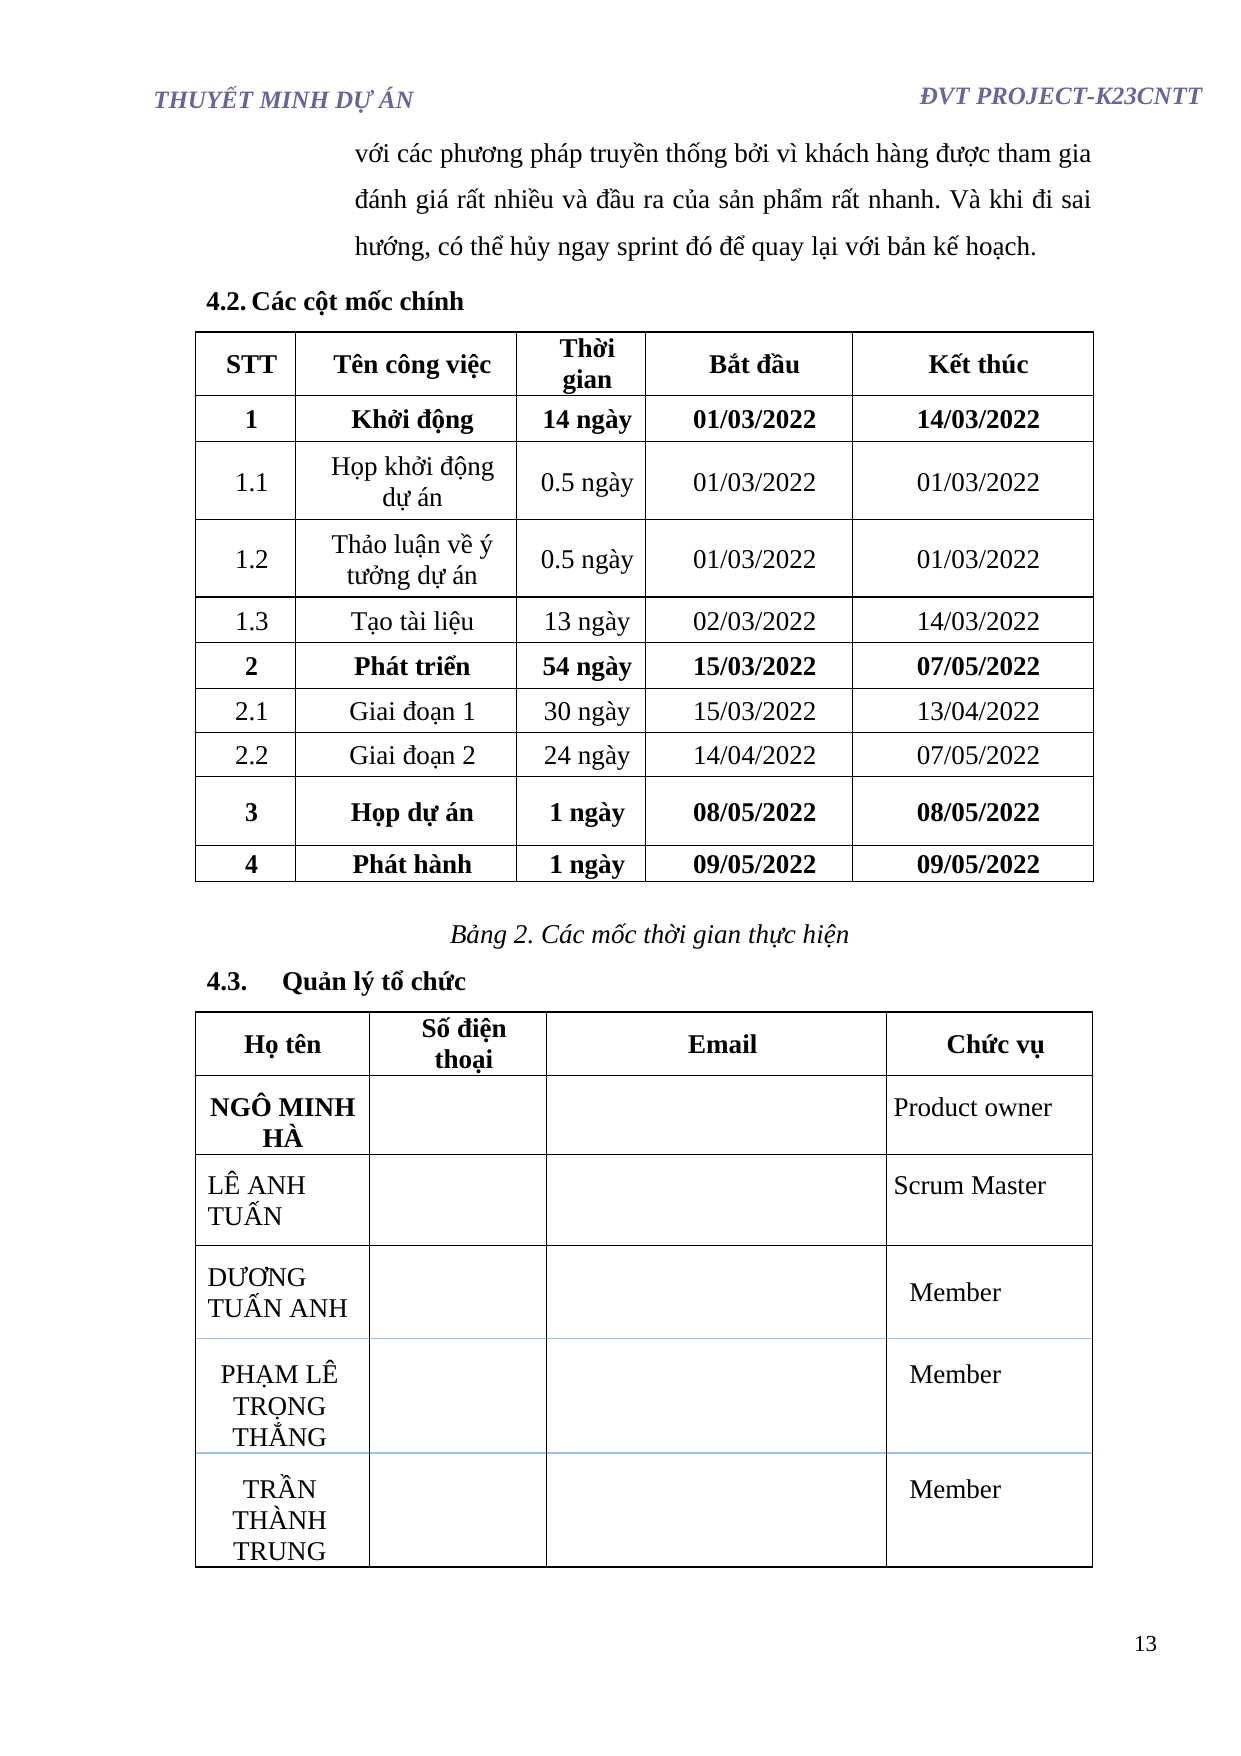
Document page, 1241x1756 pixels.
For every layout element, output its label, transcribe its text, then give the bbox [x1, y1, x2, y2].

table_cell Họp dự án [296, 777, 516, 844]
table_cell 1.2 [196, 520, 295, 596]
table_cell 1 [196, 396, 295, 441]
table_cell 01/03/2022 [646, 396, 852, 441]
table_header Kết thúc [853, 333, 1093, 395]
table_header Họ tên [196, 1013, 369, 1074]
subtitle Quản lý tổ chức [207, 965, 1151, 996]
table_cell [547, 1076, 886, 1153]
table_cell 01/03/2022 [646, 442, 852, 519]
table_cell 14/03/2022 [853, 598, 1093, 642]
table_header Tên công việc [296, 333, 516, 395]
table_cell Thảo luận về ý tưởng dự án [296, 520, 516, 596]
table_cell [370, 1076, 546, 1153]
table_cell 15/03/2022 [646, 643, 852, 687]
table_cell 07/05/2022 [853, 733, 1093, 776]
table_cell 24 ngày [517, 733, 645, 776]
table_cell LÊ ANH TUẤN [196, 1155, 369, 1244]
table_cell 13 ngày [517, 598, 645, 642]
table_cell Member [887, 1339, 1092, 1452]
text Bảng 2. Các mốc thời gian thực hiện [252, 918, 1047, 949]
table_cell 14 ngày [517, 396, 645, 441]
table_header Thời gian [517, 333, 645, 395]
table_cell [370, 1454, 546, 1566]
table_cell 3 [196, 777, 295, 844]
table_cell [370, 1155, 546, 1244]
table_cell 01/03/2022 [646, 520, 852, 596]
table_cell Scrum Master [887, 1155, 1092, 1244]
table_header STT [196, 333, 295, 395]
table_cell 30 ngày [517, 689, 645, 732]
table_cell 1.3 [196, 598, 295, 642]
table_cell 09/05/2022 [853, 846, 1093, 881]
table_cell Phát triển [296, 643, 516, 687]
table_cell 08/05/2022 [853, 777, 1093, 844]
table_cell NGÔ MINH HÀ [196, 1076, 369, 1153]
table_cell 02/03/2022 [646, 598, 852, 642]
table_cell 0.5 ngày [517, 520, 645, 596]
table_cell DƯƠNG TUẤN ANH [196, 1246, 369, 1337]
subtitle Các cột mốc chính [206, 285, 1151, 316]
table_header Bắt đầu [646, 333, 852, 395]
table_header Email [547, 1013, 886, 1074]
table_cell 1 ngày [517, 777, 645, 844]
table_cell 13/04/2022 [853, 689, 1093, 732]
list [317, 137, 1092, 261]
table_cell 2.2 [196, 733, 295, 776]
table_cell 0.5 ngày [517, 442, 645, 519]
table_cell [370, 1246, 546, 1337]
table_cell 2.1 [196, 689, 295, 732]
table_cell Product owner [887, 1076, 1092, 1153]
table_cell 08/05/2022 [646, 777, 852, 844]
table_cell 1 ngày [517, 846, 645, 881]
table_cell [547, 1155, 886, 1244]
table_cell PHẠM LÊ TRỌNG THẮNG [196, 1339, 369, 1452]
table_cell 14/03/2022 [853, 396, 1093, 441]
table_cell 01/03/2022 [853, 520, 1093, 596]
table_cell Tạo tài liệu [296, 598, 516, 642]
table_cell 09/05/2022 [646, 846, 852, 881]
table_header Chức vụ [887, 1013, 1092, 1074]
table_cell 54 ngày [517, 643, 645, 687]
table_cell 4 [196, 846, 295, 881]
table_cell 07/05/2022 [853, 643, 1093, 687]
table_cell 2 [196, 643, 295, 687]
table_cell 15/03/2022 [646, 689, 852, 732]
table_cell 14/04/2022 [646, 733, 852, 776]
table_cell Giai đoạn 1 [296, 689, 516, 732]
table_cell Member [887, 1246, 1092, 1337]
table_cell Giai đoạn 2 [296, 733, 516, 776]
table_cell [547, 1454, 886, 1566]
table_cell 01/03/2022 [853, 442, 1093, 519]
table_header Số điện thoại [370, 1013, 546, 1074]
table_cell Họp khởi động dự án [296, 442, 516, 519]
table_cell Member [887, 1454, 1092, 1566]
table_cell [547, 1246, 886, 1337]
table_cell 1.1 [196, 442, 295, 519]
table_cell TRẦN THÀNH TRUNG [196, 1454, 369, 1566]
table_cell [547, 1339, 886, 1452]
table_cell [370, 1339, 546, 1452]
table_cell Khởi động [296, 396, 516, 441]
table_cell Phát hành [296, 846, 516, 881]
